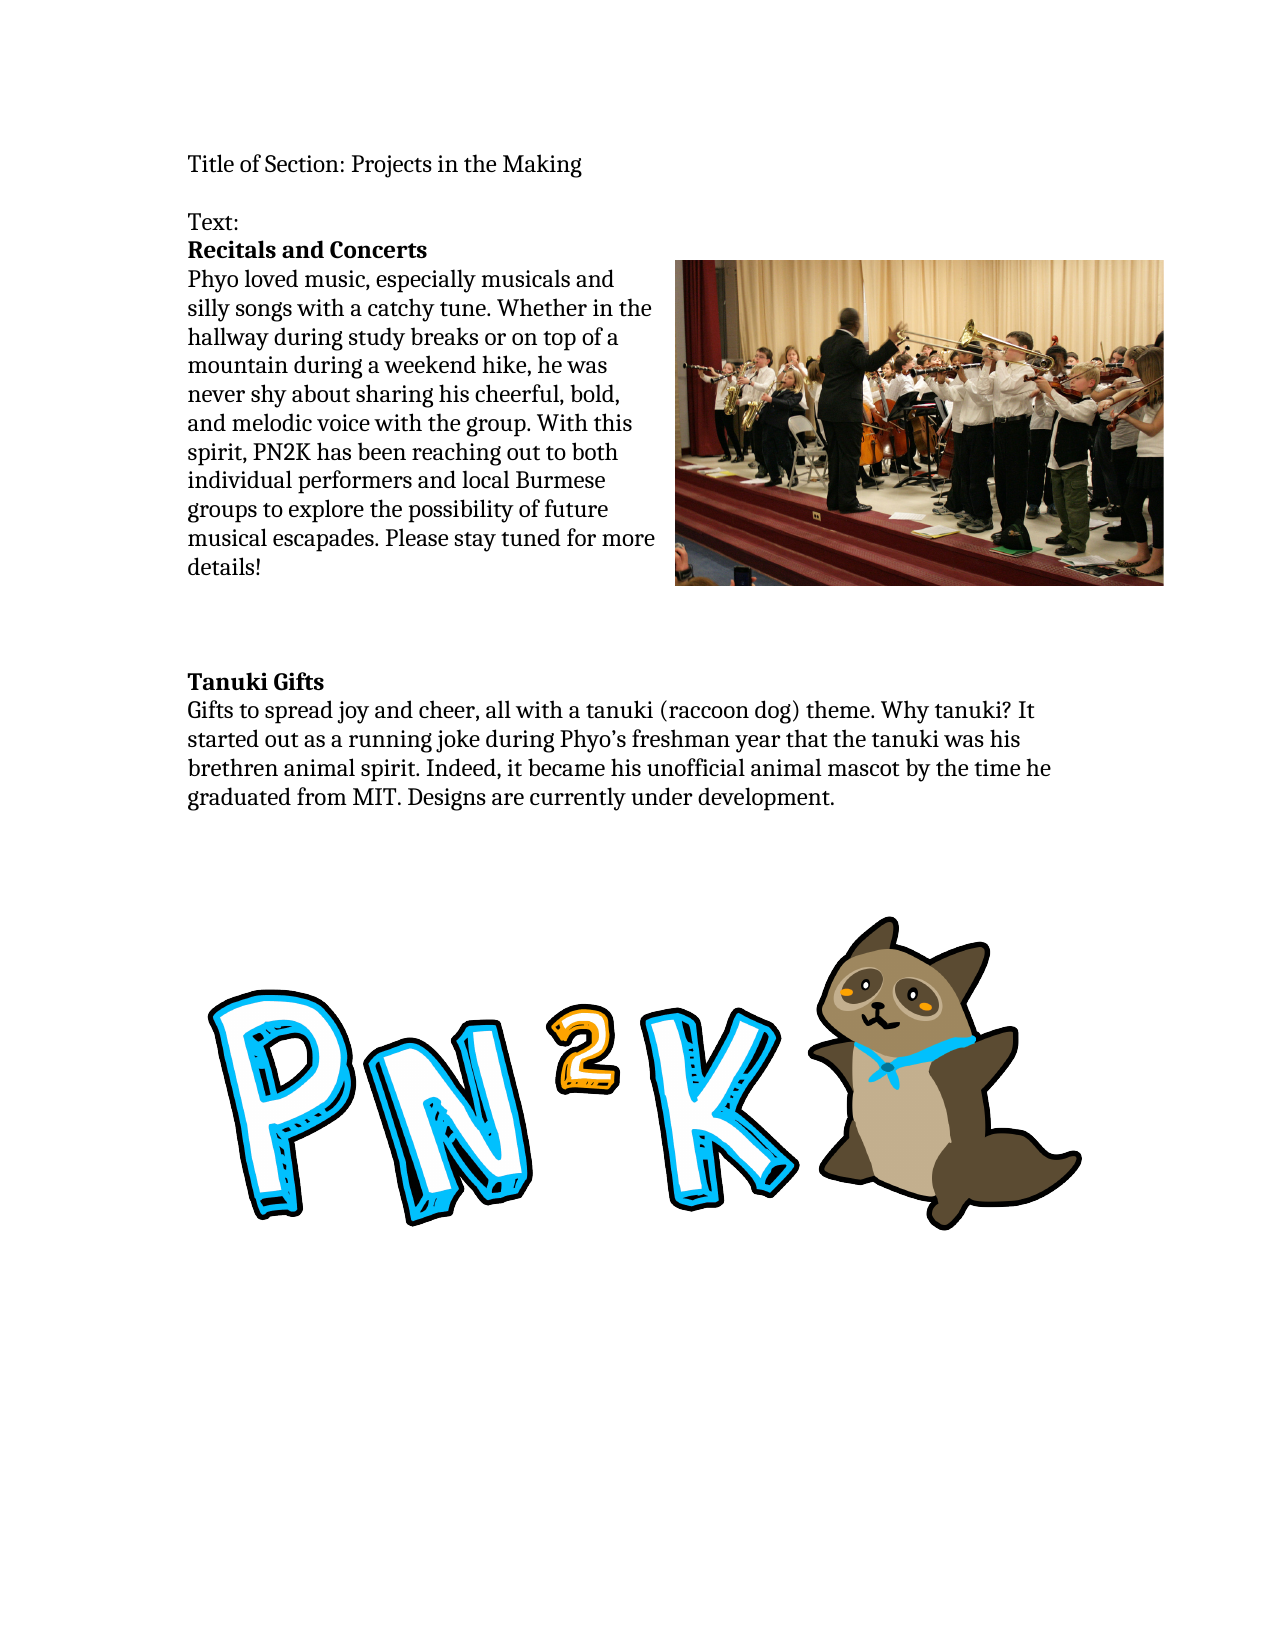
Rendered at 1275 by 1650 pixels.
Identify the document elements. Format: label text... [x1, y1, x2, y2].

text Gifts to spread joy and cheer, all with a tanuki (raccoon dog) theme. Why tanuki? It started out as a running joke during Phyo’s freshman year that the tanuki was his brethren animal spirit. Indeed, it became his unofficial animal mascot by the time he graduated from MIT. Designs are currently under development. [187, 696, 1087, 811]
picture [187, 811, 1088, 1487]
text Tanuki Gifts [187, 667, 1087, 696]
text Phyo loved music, especially musicals and silly songs with a catchy tune. Whether in the hallway during study breaks or on top of a mountain during a weekend hike, he was never shy about sharing his cheerful, bold, and melodic voice with the group. With this spirit, PN2K has been reaching out to both individual performers and local Burmese groups to explore the possibility of future musical escapades. Please stay tuned for more details! [187, 265, 675, 581]
text Recitals and Concerts [187, 236, 1087, 265]
text Title of Section: Projects in the Making [187, 150, 1087, 179]
picture [675, 260, 1164, 586]
text Text: [187, 207, 1087, 236]
